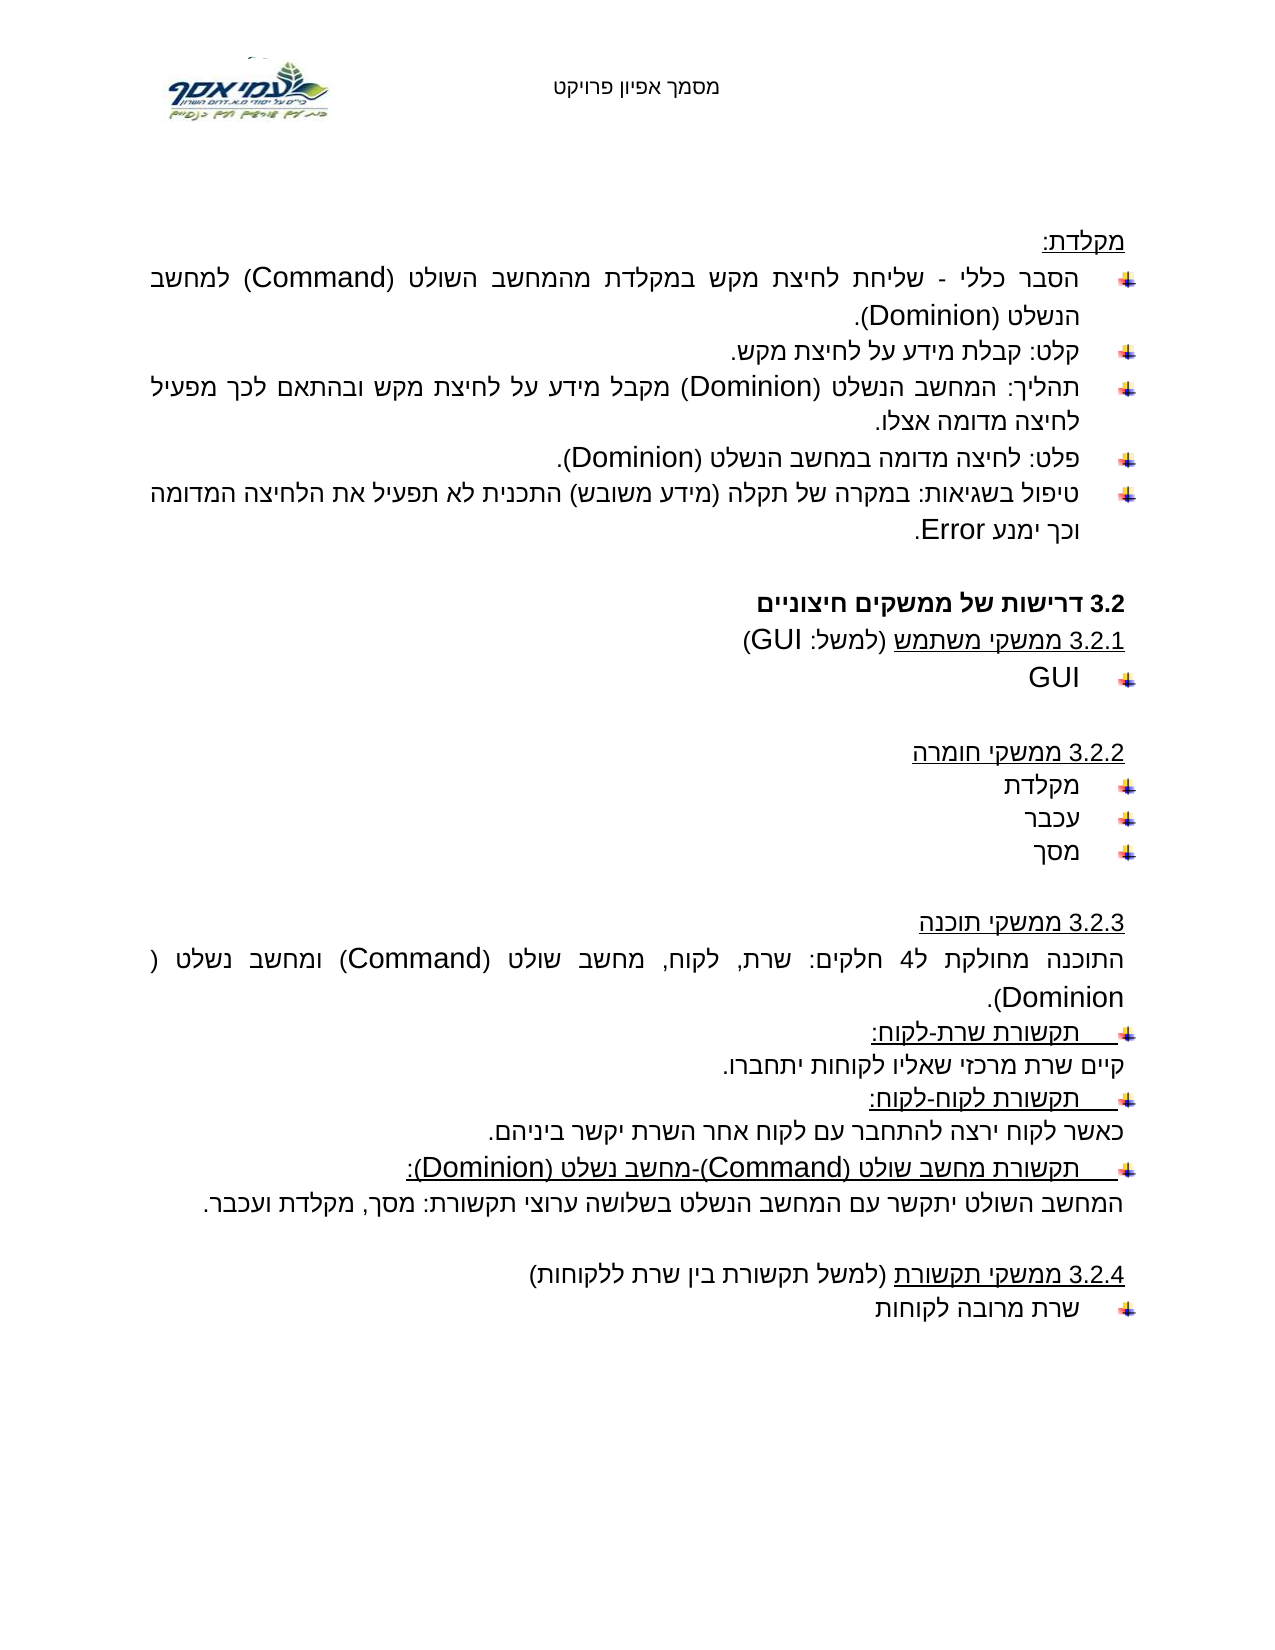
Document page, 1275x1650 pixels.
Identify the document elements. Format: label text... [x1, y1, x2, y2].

list תקשורת שרת-לקוח: [150, 1018, 1118, 1047]
picture [1118, 380, 1136, 397]
text 3.2.1 ממשקי משתמש (למשל: GUI) [150, 622, 1125, 656]
text 3.2.4 ממשקי תקשורת (למשל תקשורת בין שרת ללקוחות) [150, 1261, 1124, 1289]
picture [1118, 270, 1136, 288]
list מקלדת [150, 771, 1118, 799]
picture [1118, 843, 1136, 861]
list טיפול בשגיאות: במקרה של תקלה (מידע משובש) התכנית לא תפעיל את הלחיצה המדומה וכך ימנע Error. [150, 479, 1118, 545]
list עכבר [150, 804, 1118, 832]
text 3.2.2 ממשקי חומרה [150, 738, 1124, 766]
list מסך [150, 837, 1118, 865]
text התוכנה מחולקת ל4 חלקים: שרת, לקוח, מחשב שולט (Command) ומחשב נשלט (Dominion). [150, 941, 1124, 1013]
picture [1118, 671, 1136, 688]
text קיים שרת מרכזי שאליו לקוחות יתחברו. [150, 1051, 1125, 1080]
picture [1118, 1300, 1136, 1317]
picture [1118, 343, 1136, 360]
picture [1118, 777, 1136, 795]
list הסבר כללי - שליחת לחיצת מקש במקלדת מהמחשב השולט (Command) למחשב הנשלט (Dominion). [150, 260, 1118, 331]
text המחשב השולט יתקשר עם המחשב הנשלט בשלושה ערוצי תקשורת: מסך, מקלדת ועכבר. [150, 1189, 1124, 1218]
list GUI [150, 661, 1118, 694]
picture [1118, 1161, 1136, 1178]
picture [150, 52, 335, 122]
picture [1118, 1025, 1136, 1042]
picture [1118, 1091, 1136, 1108]
list תקשורת לקוח-לקוח: [150, 1084, 1118, 1113]
picture [1118, 485, 1136, 503]
text 3.2.3 ממשקי תוכנה [150, 908, 1124, 937]
text 3.2 דרישות של ממשקים חיצוניים [150, 589, 1125, 618]
list קלט: קבלת מידע על לחיצת מקש. [150, 336, 1118, 365]
text כאשר לקוח ירצה להתחבר עם לקוח אחר השרת יקשר ביניהם. [150, 1117, 1124, 1146]
list שרת מרובה לקוחות [150, 1293, 1118, 1322]
text מקלדת: [150, 227, 1125, 256]
picture [1118, 451, 1136, 468]
list פלט: לחיצה מדומה במחשב הנשלט (Dominion). [150, 440, 1118, 474]
picture [1118, 810, 1136, 827]
list תהליך: המחשב הנשלט (Dominion) מקבל מידע על לחיצת מקש ובהתאם לכך מפעיל לחיצה מדומה אצלו. [150, 369, 1118, 436]
list תקשורת מחשב שולט (Command)-מחשב נשלט (Dominion): [150, 1150, 1118, 1184]
